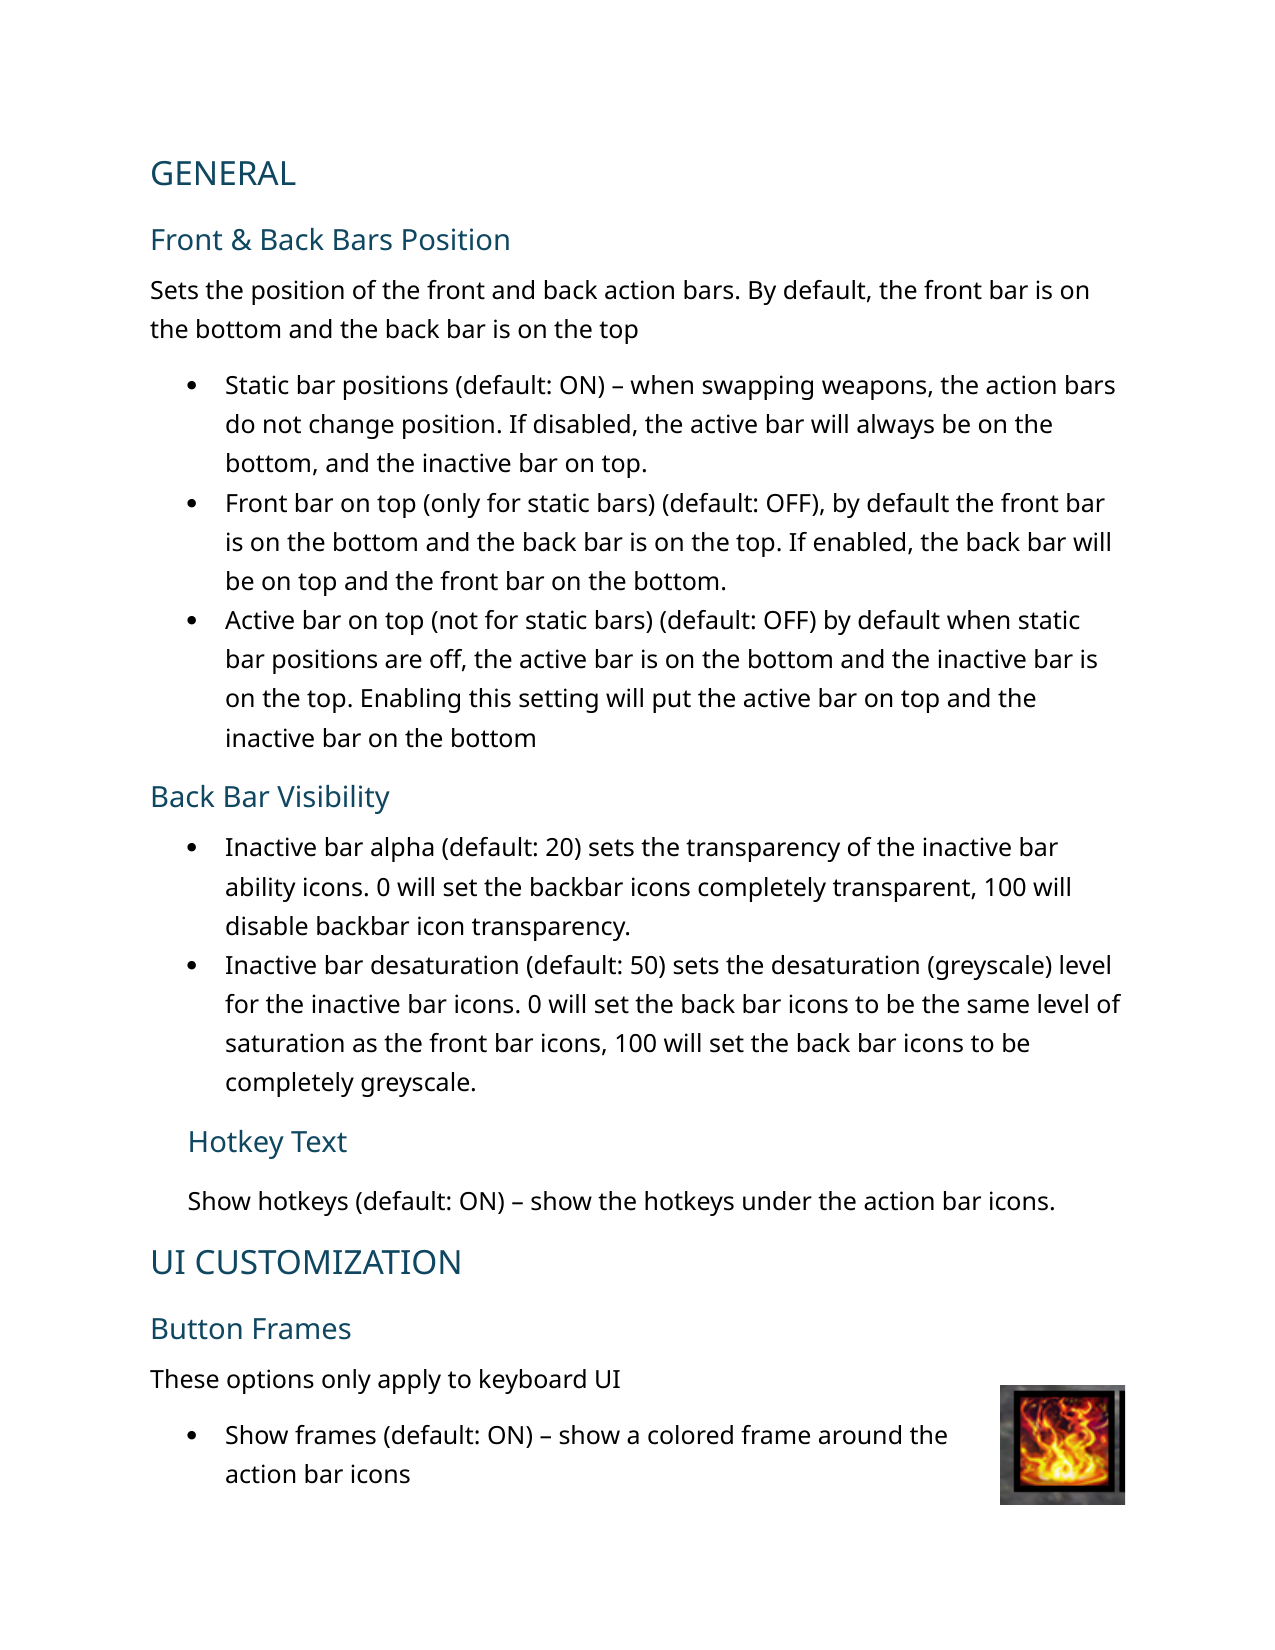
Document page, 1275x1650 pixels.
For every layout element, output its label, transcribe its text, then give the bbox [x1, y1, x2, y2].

subtitle Front & Back Bars Position [150, 219, 1125, 258]
text Hotkey Text [187, 1121, 1125, 1161]
subtitle GENERAL [150, 150, 1125, 195]
list Inactive bar alpha (default: 20) sets the transparency of the inactive bar ability icons. 0 will set the backbar icons completely transparent, 100 will disable backbar icon transparency. [187, 830, 1125, 942]
list Active bar on top (not for static bars) (default: OFF) by default when static bar positions are off, the active bar is on the bottom and the inactive bar is on the top. Enabling this setting will put the active bar on top and the inactive bar on the bottom [187, 603, 1125, 754]
list Front bar on top (only for static bars) (default: OFF), by default the front bar is on the bottom and the back bar is on the top. If enabled, the back bar will be on top and the front bar on the bottom. [187, 485, 1125, 598]
subtitle Button Frames [150, 1308, 1125, 1348]
subtitle Back Bar Visibility [150, 776, 1125, 816]
list Inactive bar desaturation (default: 50) sets the desaturation (greyscale) level for the inactive bar icons. 0 will set the back bar icons to be the same level of saturation as the front bar icons, 100 will set the back bar icons to be completely greyscale. [187, 948, 1125, 1099]
text Sets the position of the front and back action bars. By default, the front bar is on the bottom and the back bar is on the top [150, 273, 1125, 346]
text These options only apply to keyboard UI [150, 1362, 1125, 1396]
picture [1000, 1385, 1125, 1505]
subtitle UI CUSTOMIZATION [150, 1239, 1125, 1284]
list Show frames (default: ON) – show a colored frame around the action bar icons [187, 1418, 1000, 1491]
text Show hotkeys (default: ON) – show the hotkeys under the action bar icons. [187, 1183, 1125, 1217]
